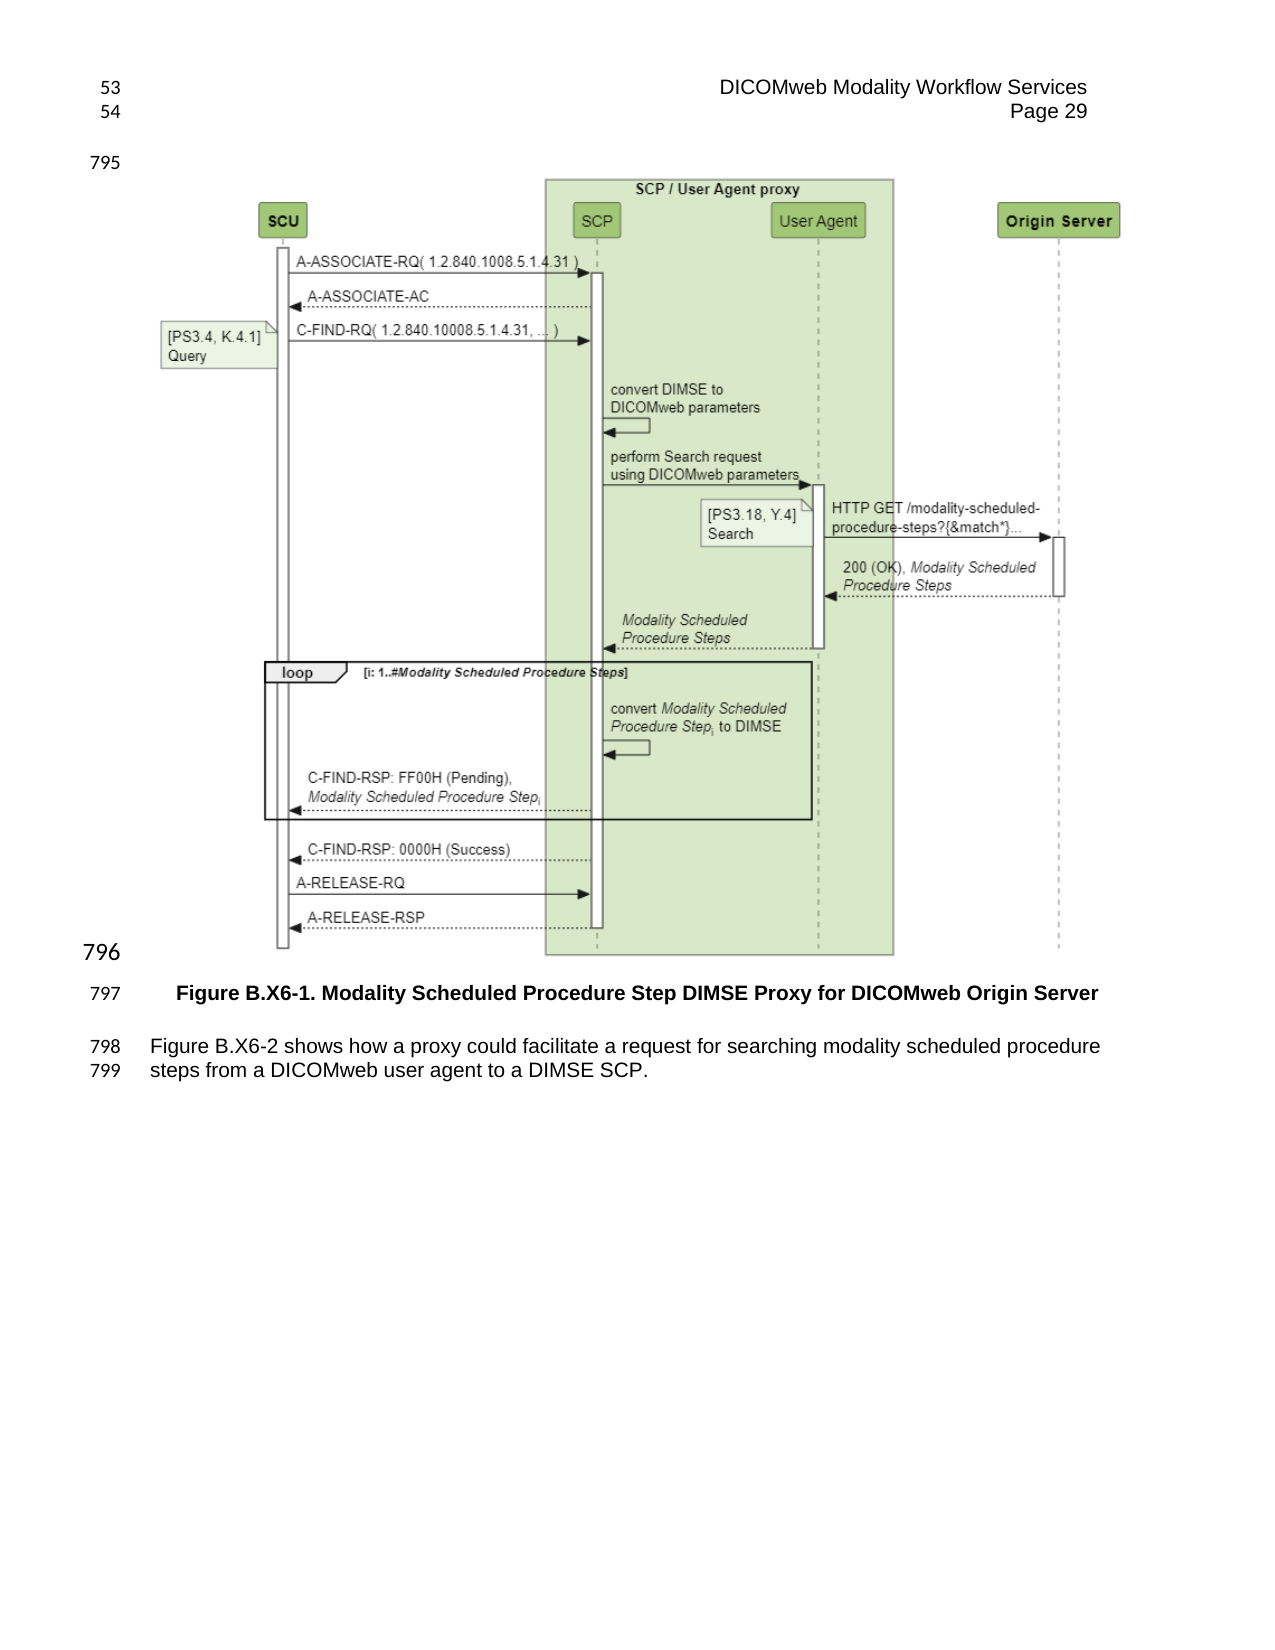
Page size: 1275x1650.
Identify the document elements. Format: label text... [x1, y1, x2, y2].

picture [150, 173, 1125, 961]
text Figure B.X6-2 shows how a proxy could facilitate a request for searching modality scheduled procedure steps from a DICOMweb user agent to a DIMSE SCP. [150, 1034, 1125, 1082]
title Figure B.X6-1. Modality Scheduled Procedure Step DIMSE Proxy for DICOMweb Origin Server [150, 981, 1125, 1005]
